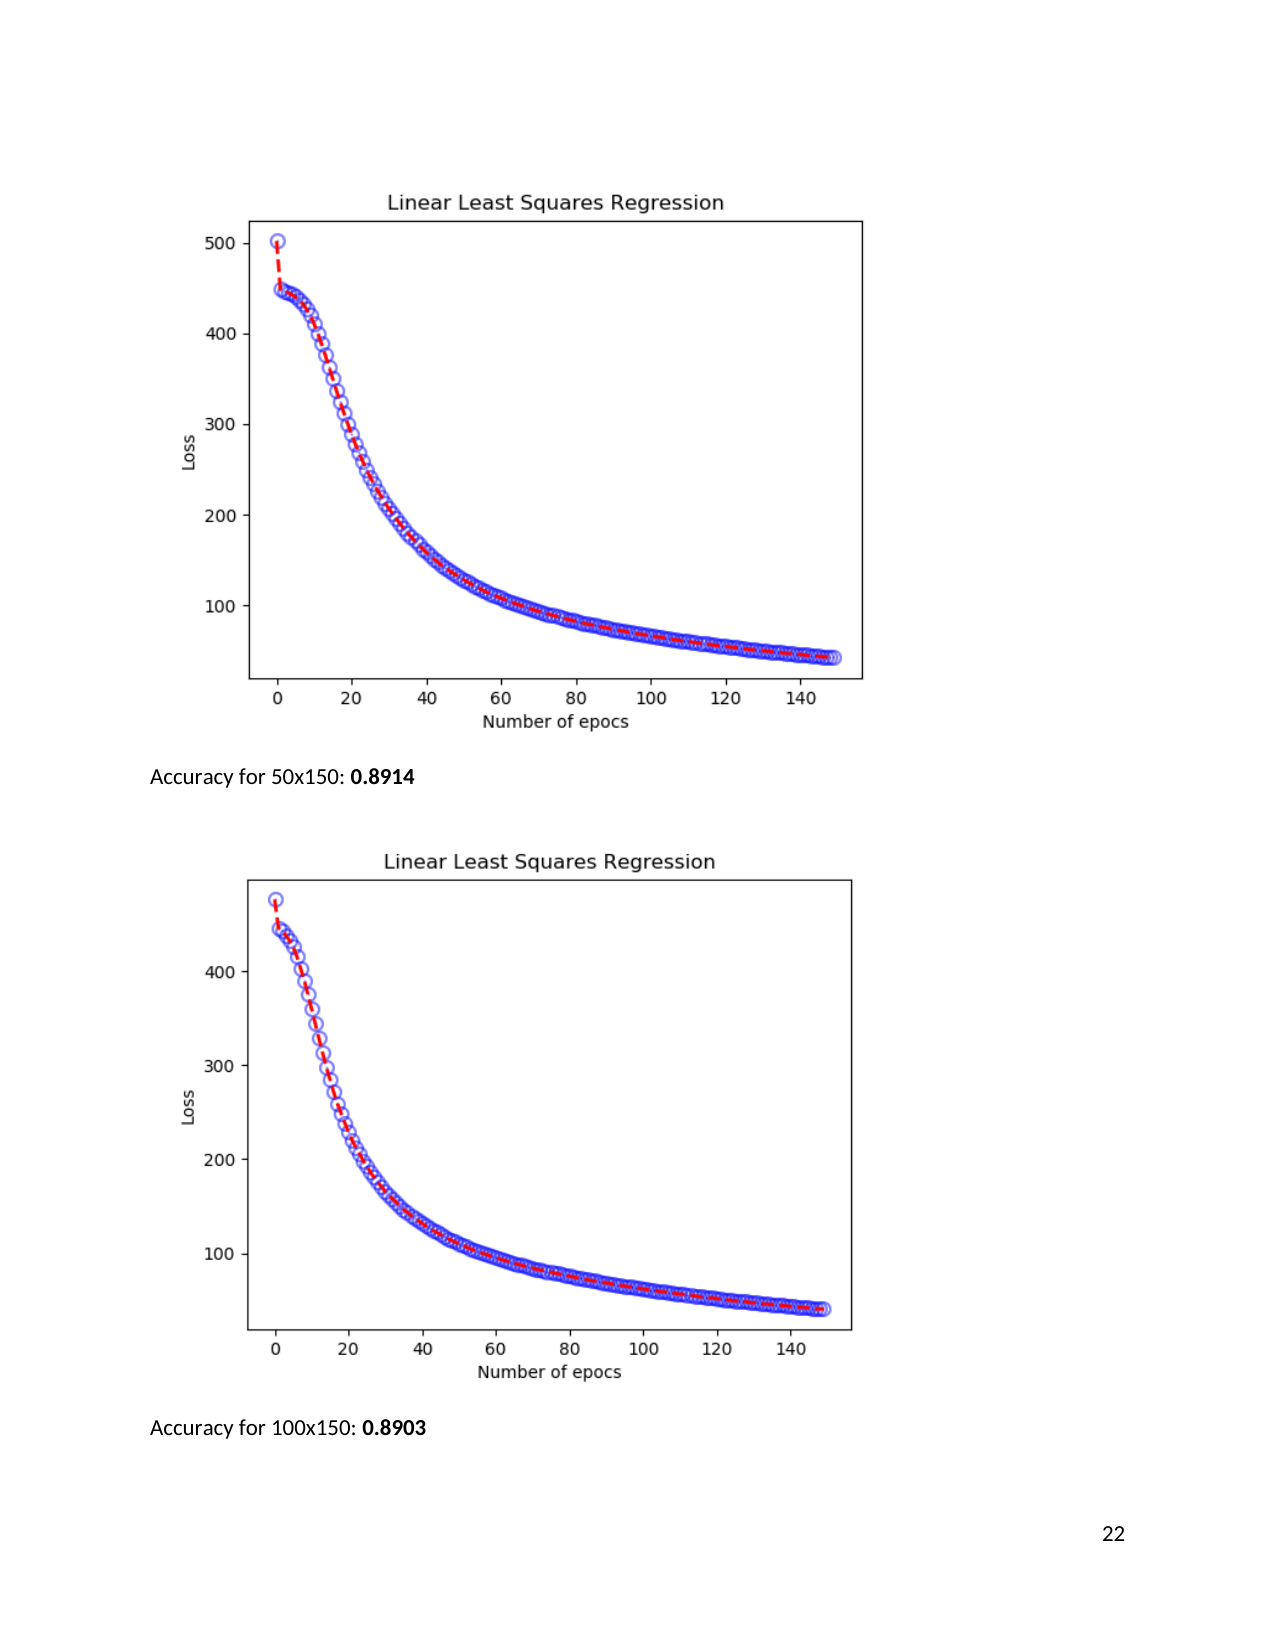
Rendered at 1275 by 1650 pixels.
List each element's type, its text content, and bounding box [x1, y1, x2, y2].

picture [150, 809, 929, 1394]
picture [150, 150, 941, 744]
text Accuracy for 100x150: 0.8903 [150, 1413, 1125, 1441]
text Accuracy for 50x150: 0.8914 [150, 762, 1125, 791]
